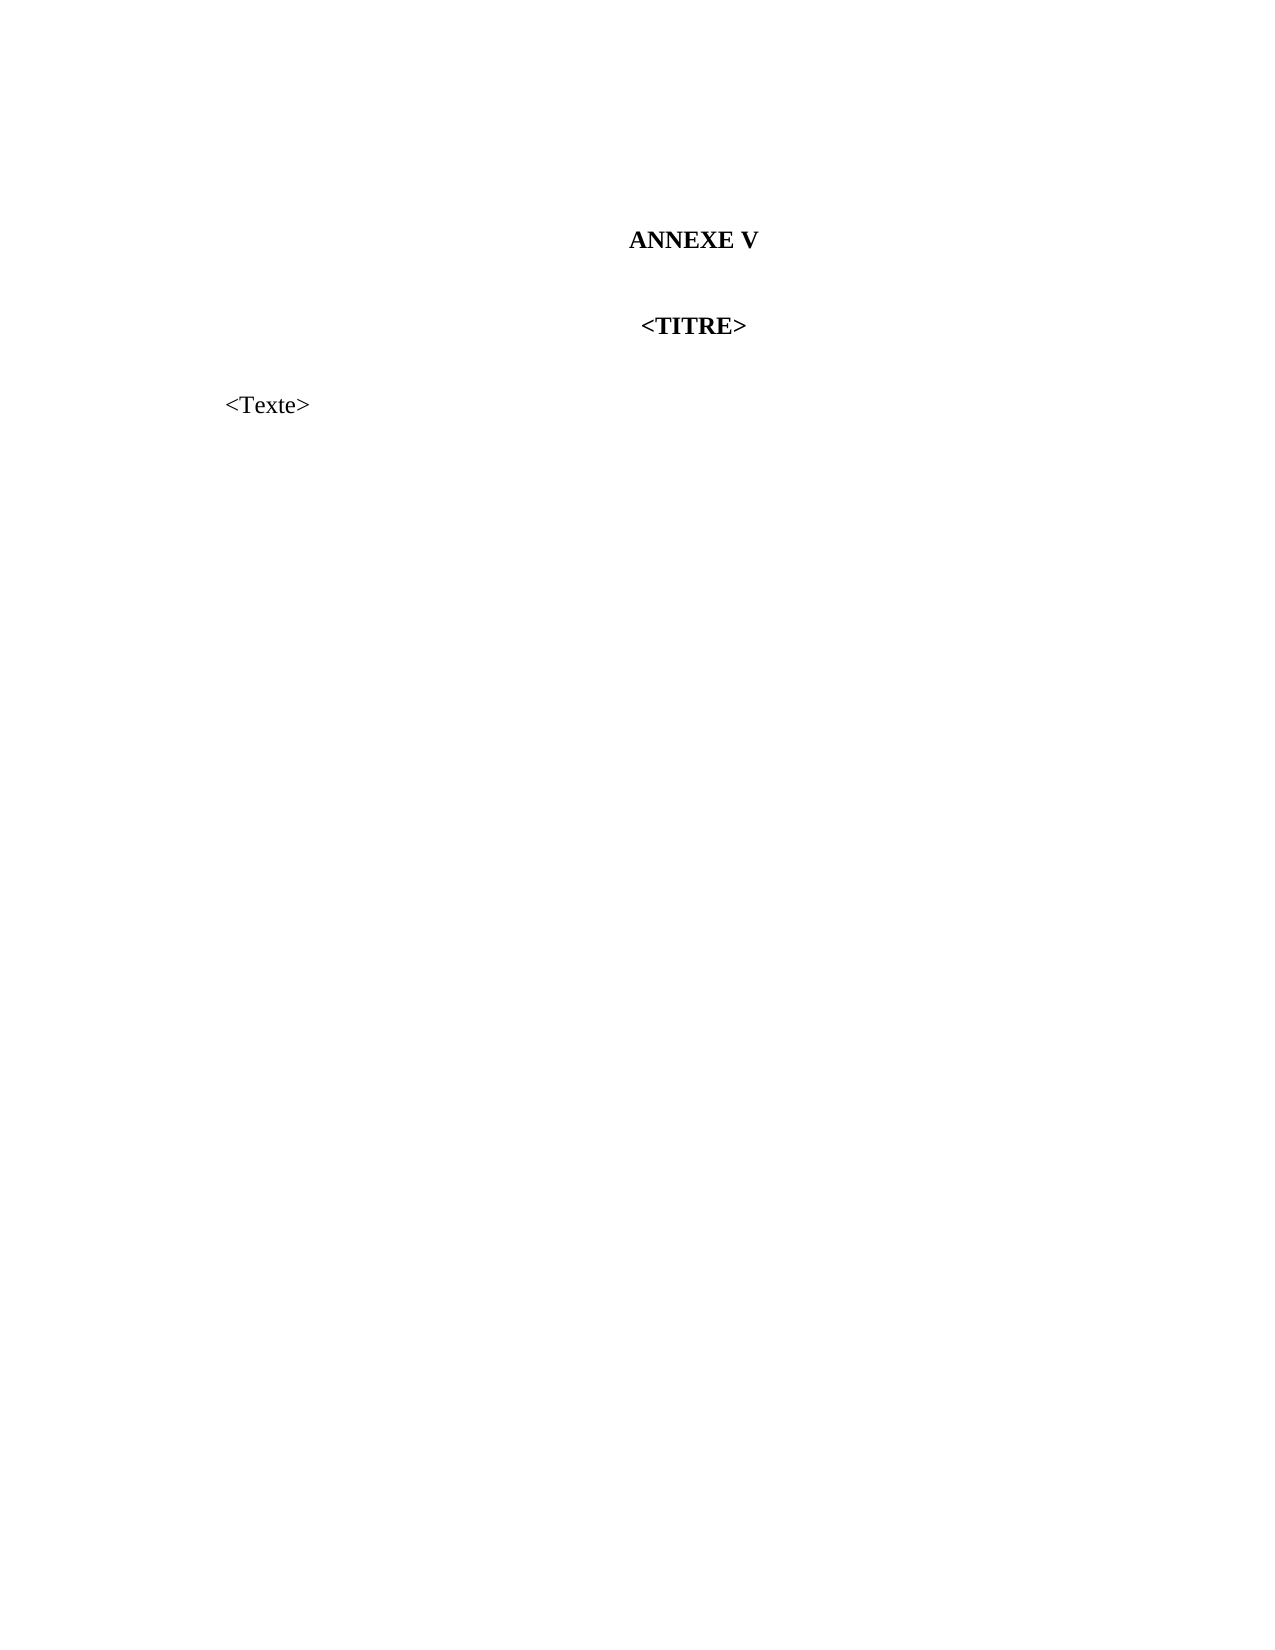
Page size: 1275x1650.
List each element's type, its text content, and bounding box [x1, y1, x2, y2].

text <Texte> [225, 390, 1162, 419]
text <titre> [225, 225, 1162, 340]
